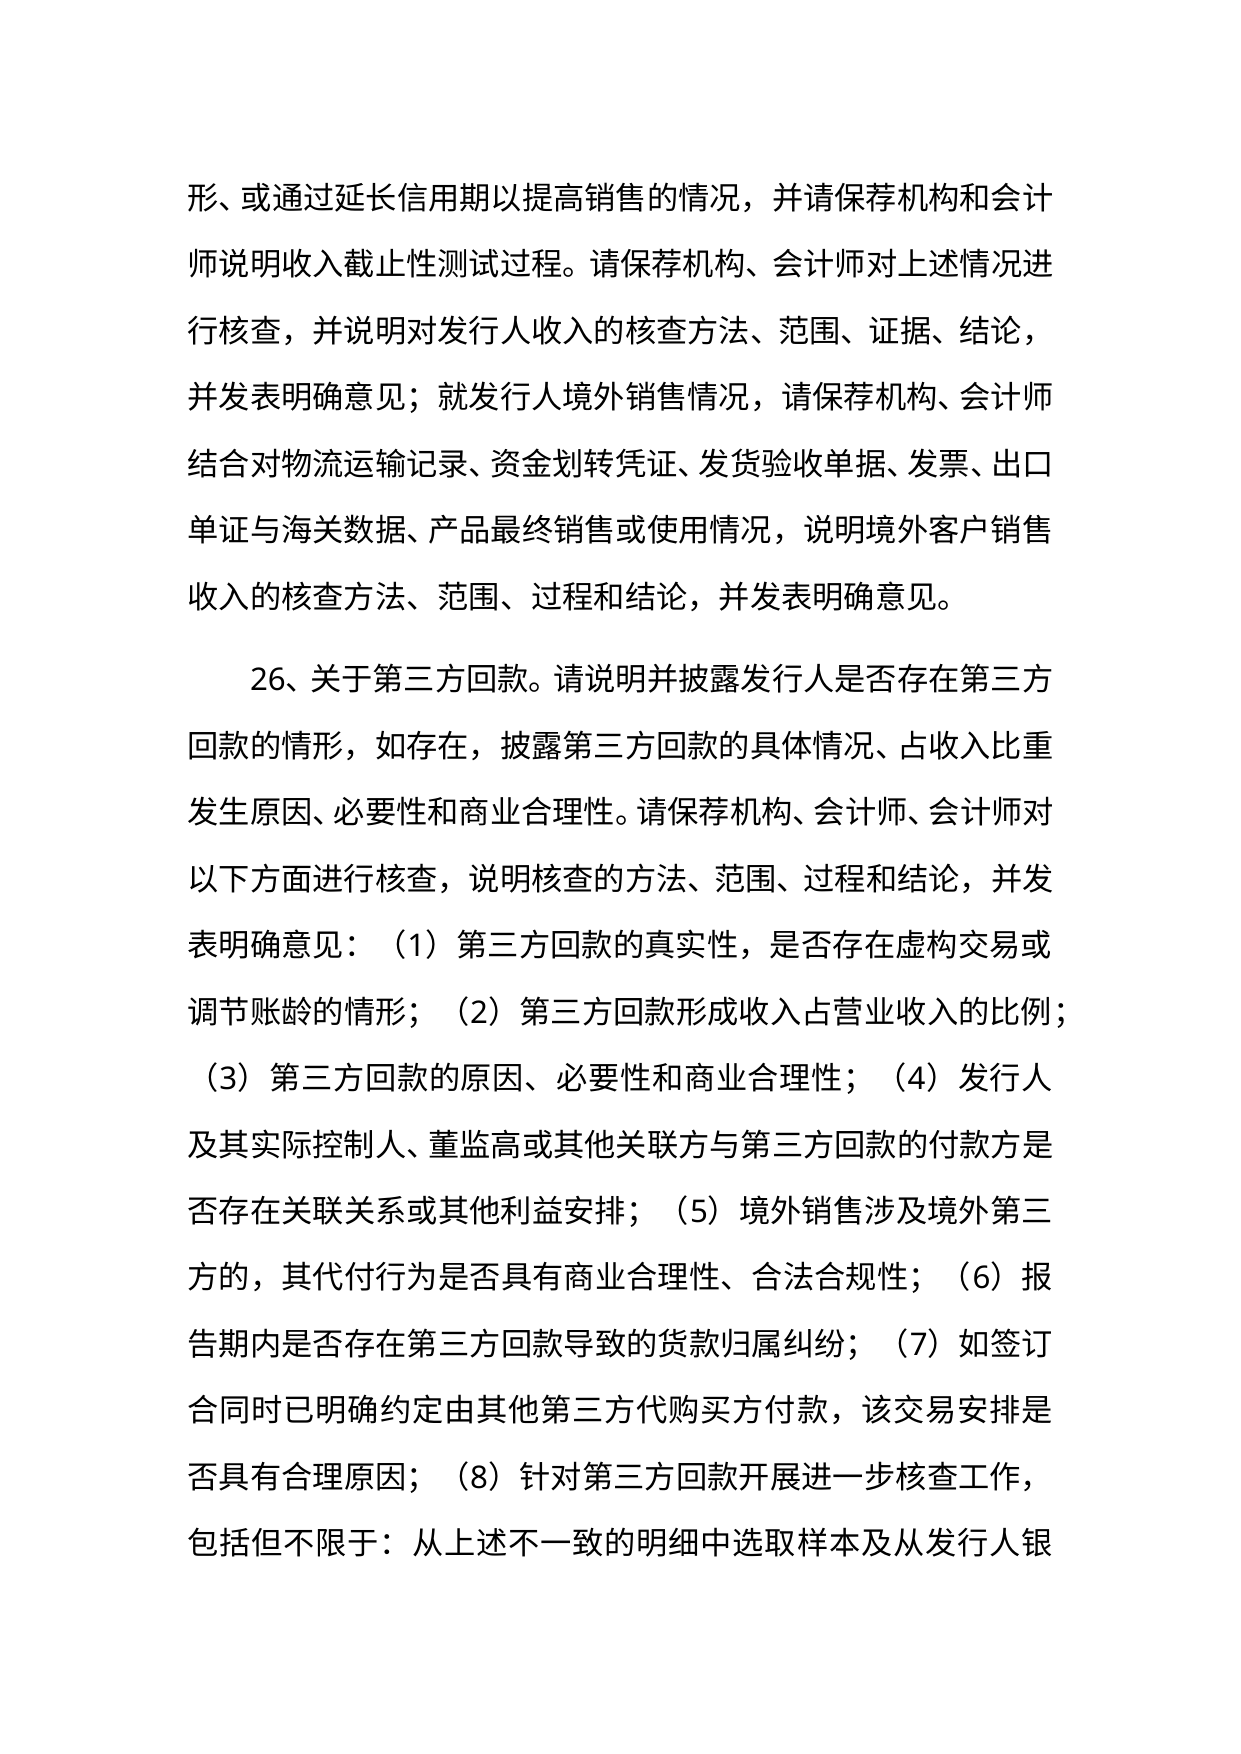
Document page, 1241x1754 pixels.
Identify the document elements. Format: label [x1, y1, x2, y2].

text [187, 162, 1053, 1093]
text [187, 1109, 1053, 1574]
